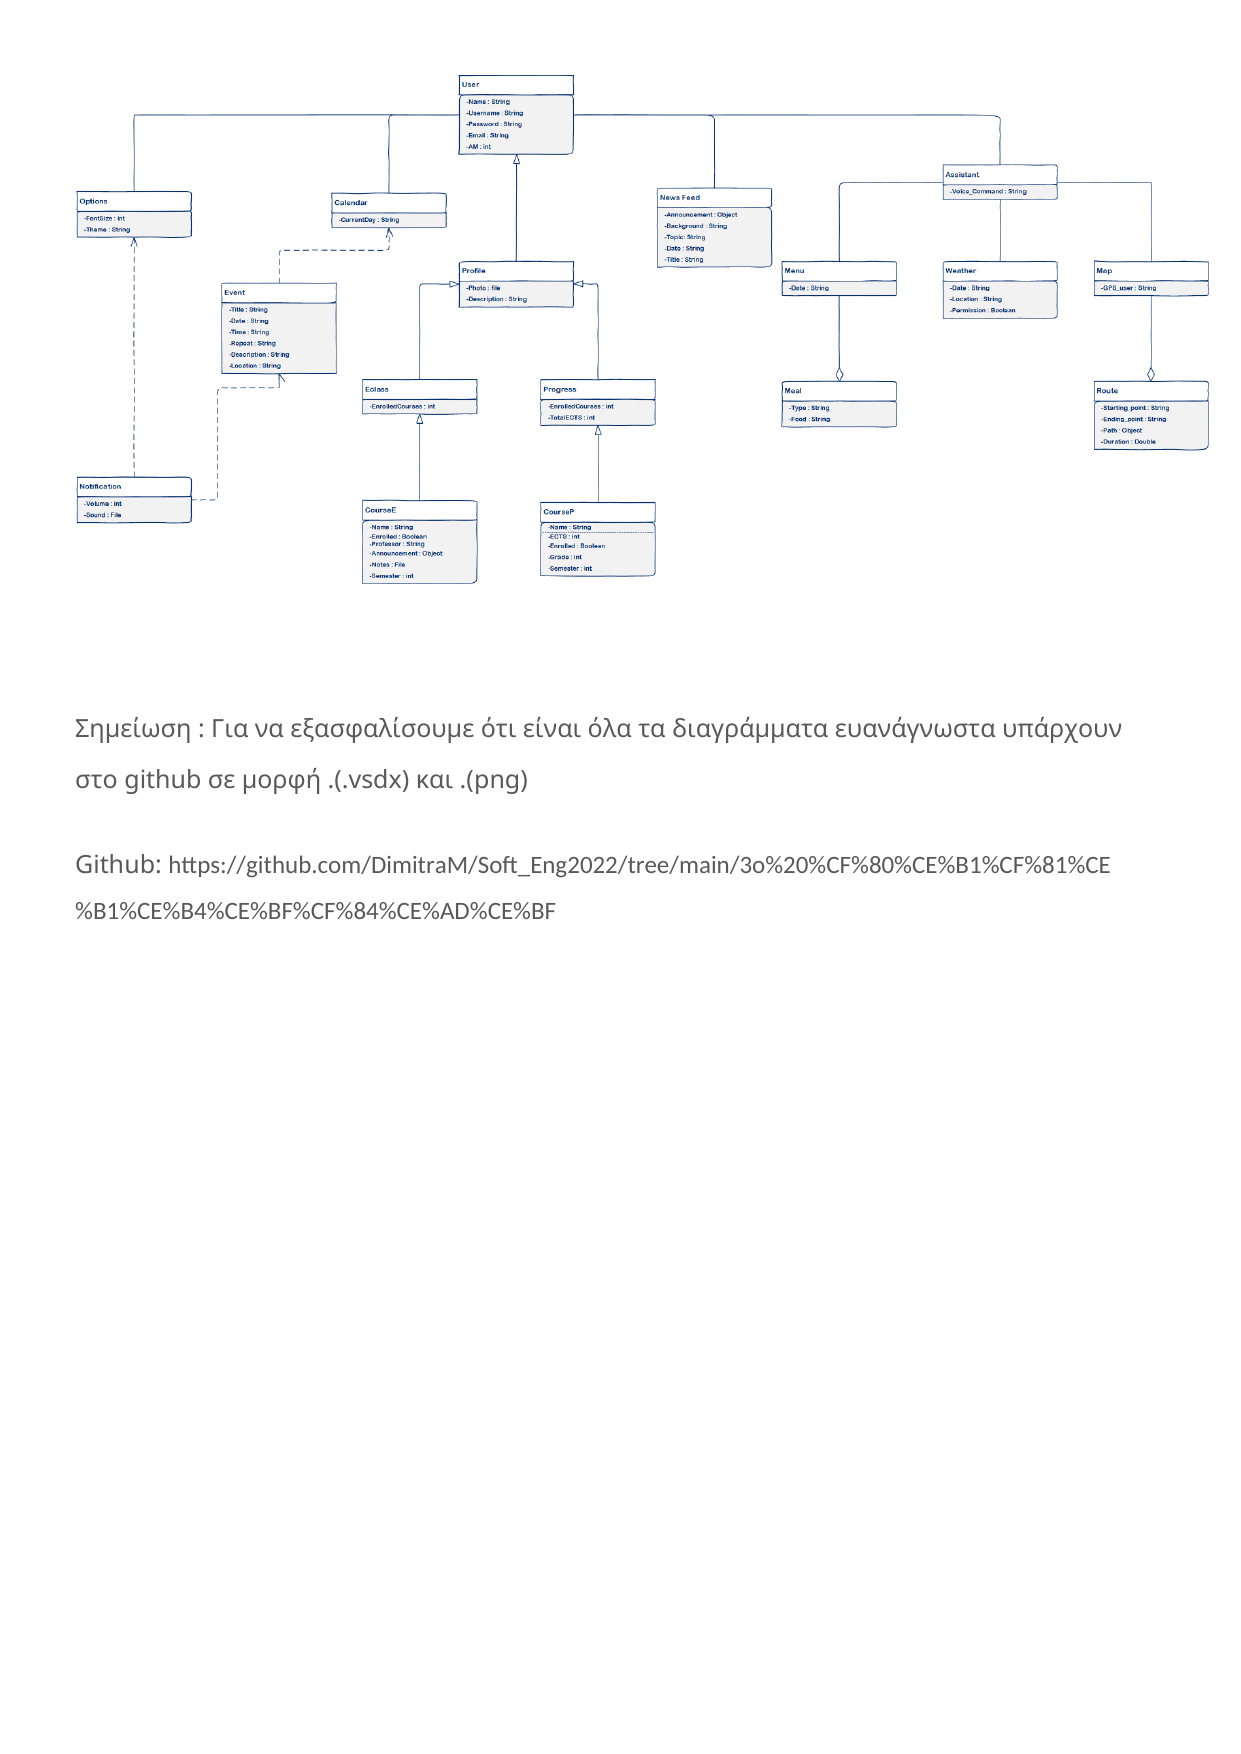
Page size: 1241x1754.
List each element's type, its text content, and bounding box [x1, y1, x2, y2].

picture [75, 75, 1209, 584]
text Github: https://github.com/DimitraM/Soft_Eng2022/tree/main/3o%20%CF%80%CE%B1%CF%81%CE%B1%CE%B4%CE%BF%CF%84%CE%AD%CE%BF [75, 846, 1165, 926]
text Σημείωση : Για να εξασφαλίσουμε ότι είναι όλα τα διαγράμματα ευανάγνωστα υπάρχουν στο github σε μορφή .(.vsdx) και .(png) [75, 711, 1165, 796]
